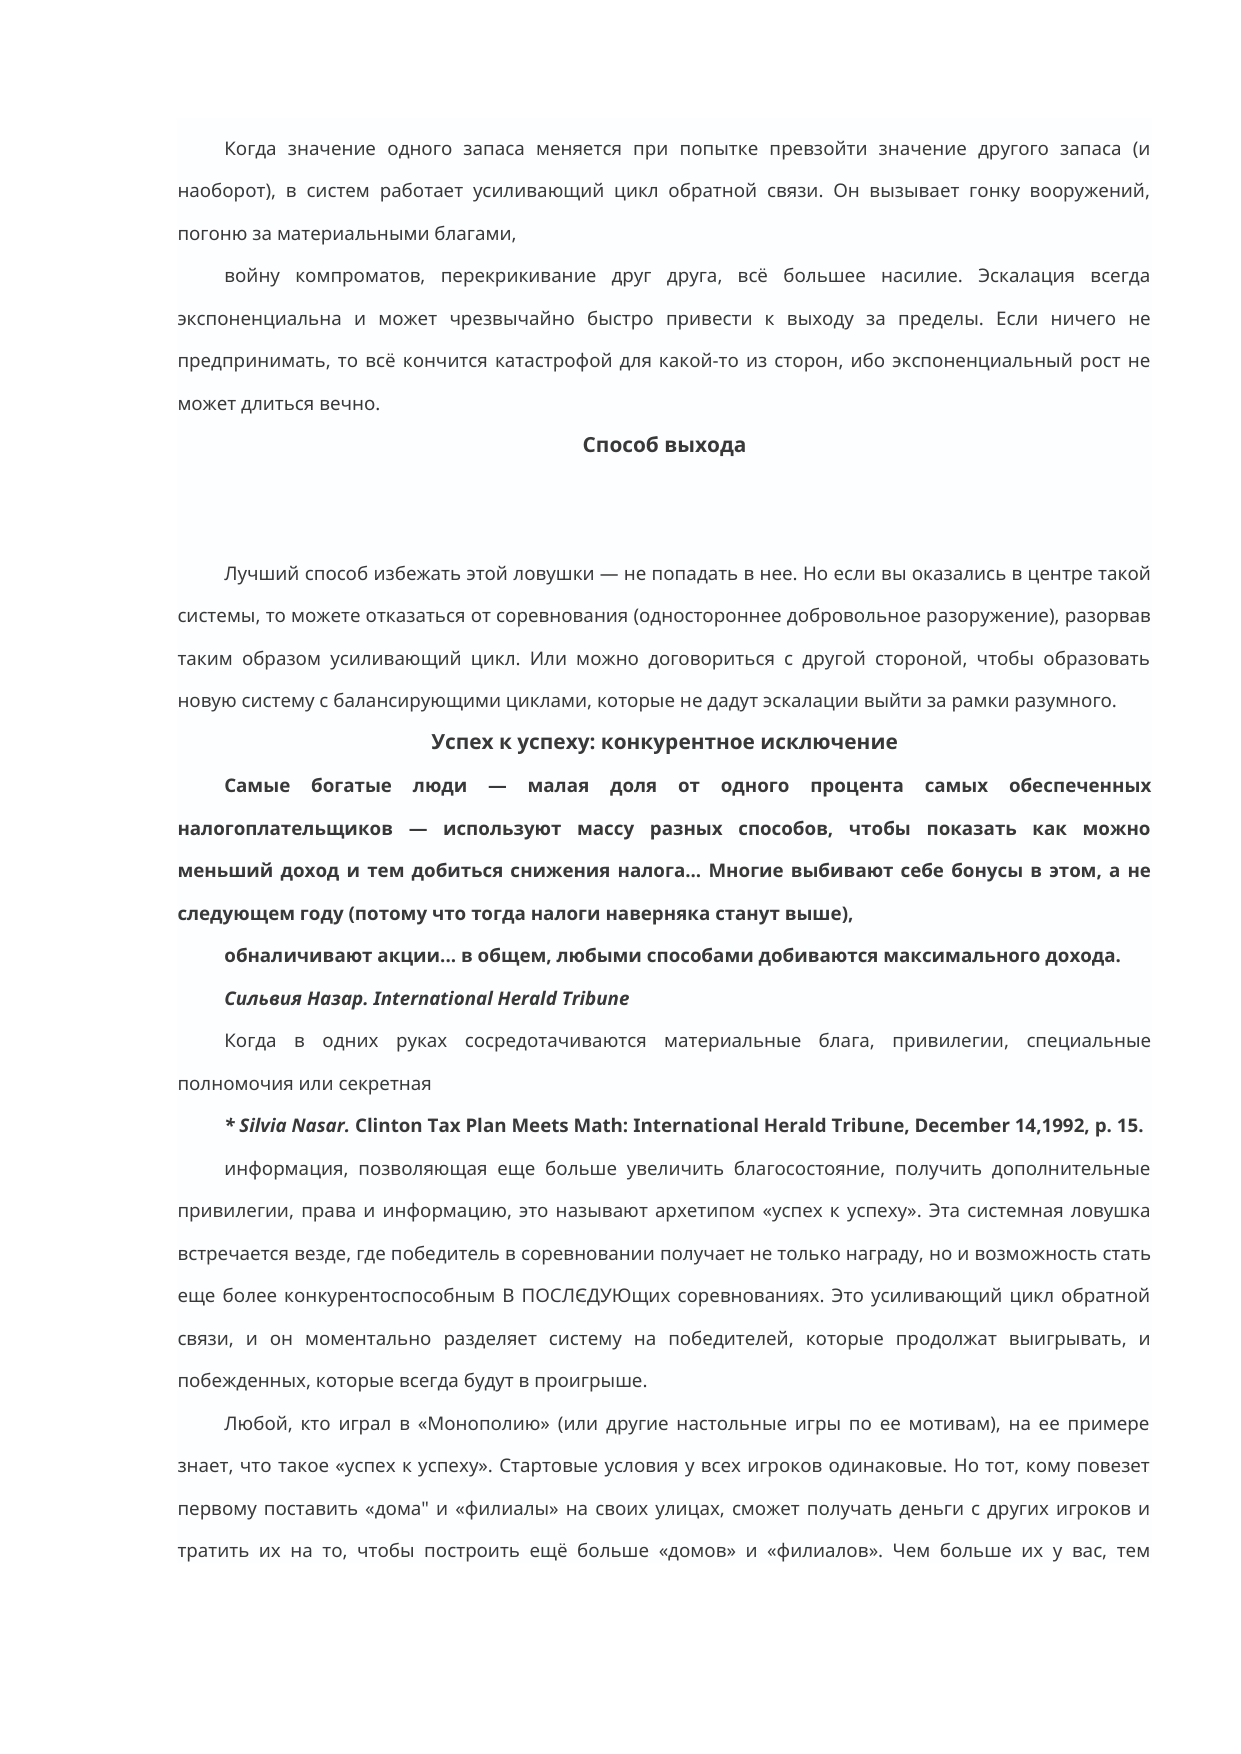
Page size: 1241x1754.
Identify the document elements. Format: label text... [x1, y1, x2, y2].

text * Silvia Nasar. Clinton Tax Plan Meets Math: International Herald Tribune, December 14,1992, p. 15. [177, 1096, 1152, 1138]
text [177, 1393, 1152, 1563]
text информация, позволяющая еще больше увеличить благосостояние, получить дополнительные привилегии, права и информацию, это называют архетипом «успех к успеху». Эта системная ловушка встречается везде, где победитель в соревновании получает не только награду, но и возможность стать еще более конкурентоспособным В ПОСЛЄДУЮщих соревнованиях. Это усиливающий цикл обратной связи, и он моментально разделяет систему на победителей, которые продолжат выигрывать, и побежденных, которые всегда будут в проигрыше. [177, 1138, 1152, 1393]
text Самые богатые люди — малая доля от одного процента самых обеспеченных налогоплательщиков — используют массу разных способов, чтобы показать как можно меньший доход и тем добиться снижения налога... Многие выбивают себе бонусы в этом, а не следующем году (потому что тогда налоги наверняка станут выше), [177, 756, 1152, 926]
text Когда в одних руках сосредотачиваются материальные блага, привилегии, специальные полномочия или секретная [177, 1011, 1152, 1096]
text Когда значение одного запаса меняется при попытке превзойти значение другого запаса (и наоборот), в систем работает усиливающий цикл обратной связи. Он вызывает гонку вооружений, погоню за материальными благами, [177, 118, 1152, 246]
text Успех к успеху: конкурентное исключение [177, 713, 1152, 756]
text Лучший способ избежать этой ловушки — не попадать в нее. Но если вы оказались в центре такой системы, то можете отказаться от соревнования (одностороннее добровольное разоружение), разорвав таким образом усиливающий цикл. Или можно договориться с другой стороной, чтобы образовать новую систему с балансирующими циклами, которые не дадут эскалации выйти за рамки разумного. [177, 543, 1152, 713]
text войну компроматов, перекрикивание друг друга, всё большее насилие. Эскалация всегда экспоненциальна и может чрезвычайно быстро привести к выходу за пределы. Если ничего не предпринимать, то всё кончится катастрофой для какой-то из сторон, ибо экспоненциальный рост не может длиться вечно. [177, 246, 1152, 416]
text обналичивают акции... в общем, любыми способами добиваются максимального дохода. [177, 926, 1152, 968]
text Сильвия Назар. International Herald Tribune [177, 968, 1152, 1011]
text Способ выхода [177, 416, 1152, 458]
